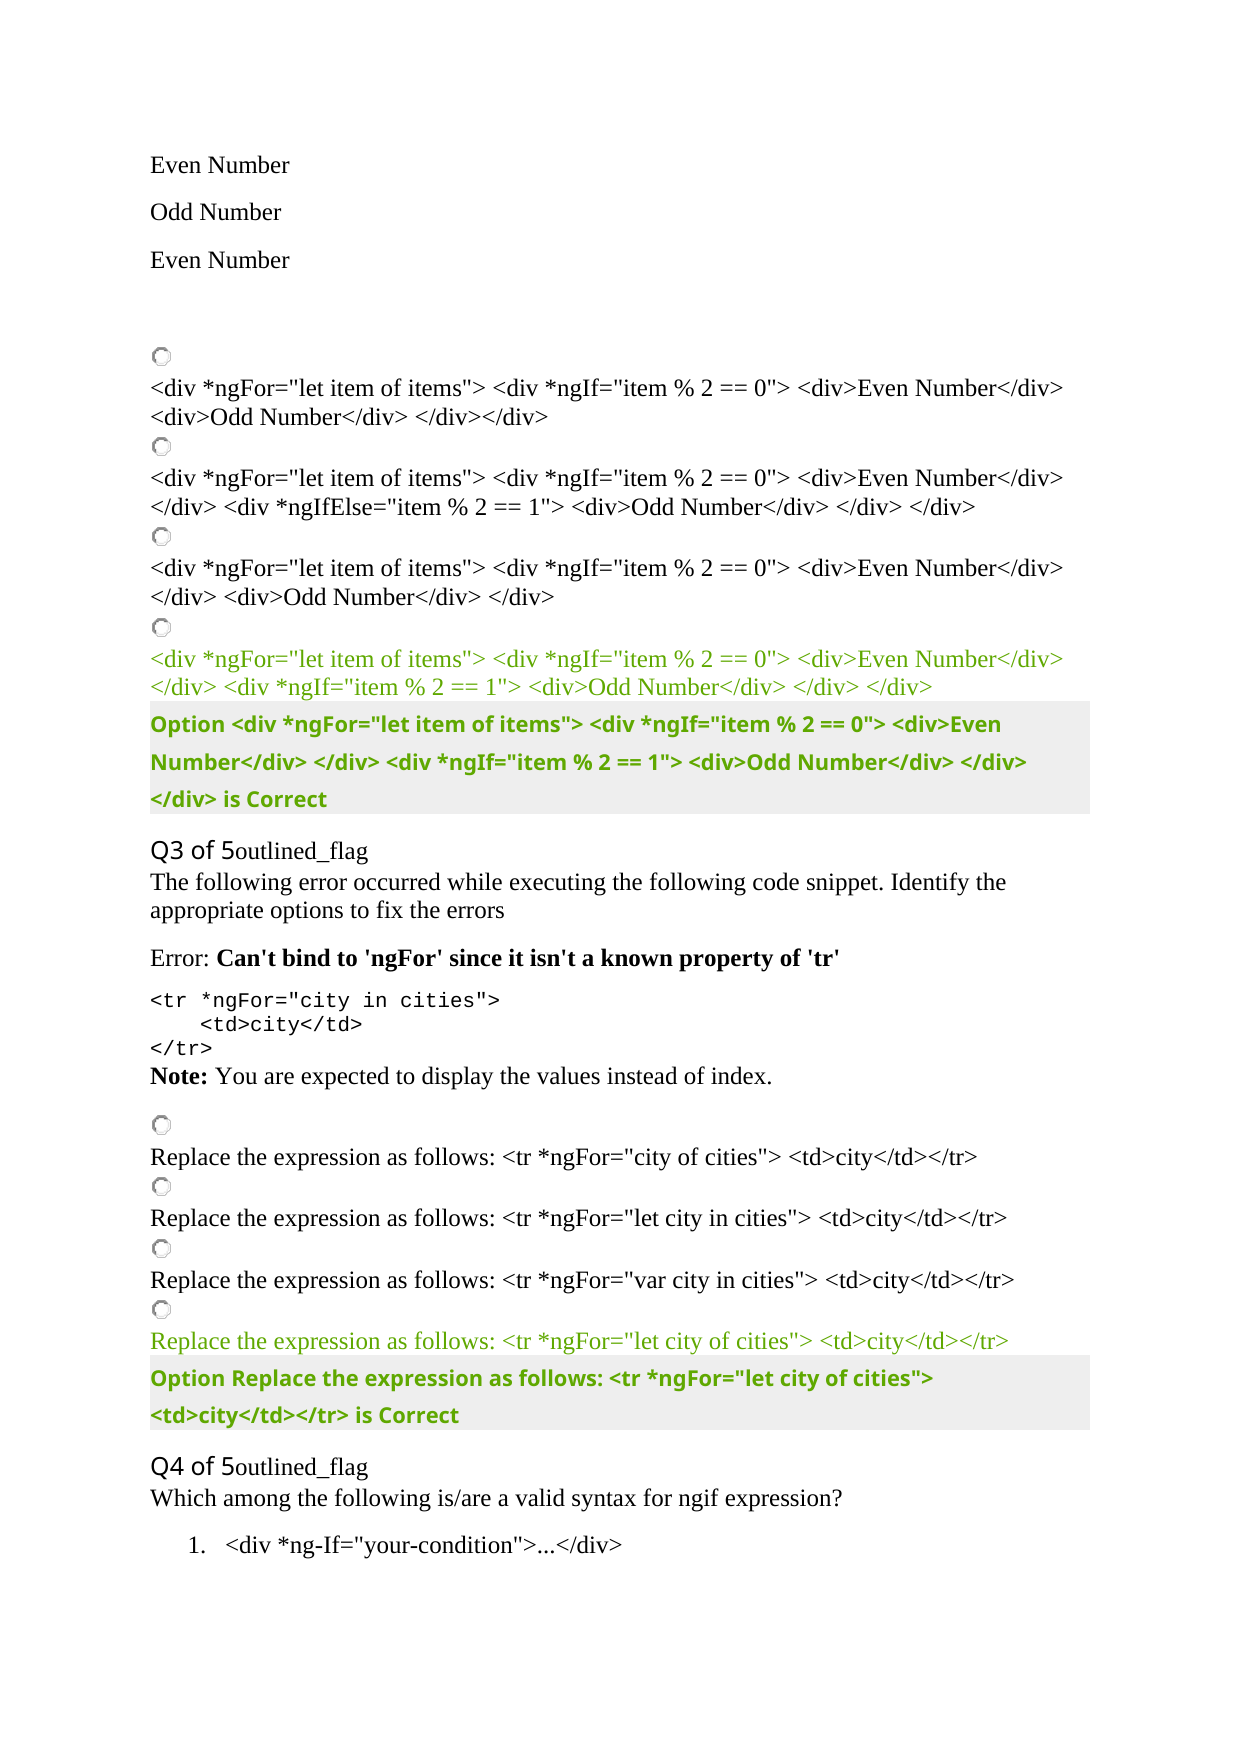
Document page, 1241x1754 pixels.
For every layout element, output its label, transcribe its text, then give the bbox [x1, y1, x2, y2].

text Even Number [150, 245, 1090, 274]
text Replace the expression as follows: <tr *ngFor="var city in cities"> <td>city</td></tr> [150, 1265, 1090, 1293]
text <td>city</td> [150, 1014, 1090, 1038]
text Which among the following is/are a valid syntax for ngif expression? [150, 1483, 1090, 1512]
text <div *ngFor="let item of items"> <div *ngIf="item % 2 == 0"> <div>Even Number</div> </div> <div *ngIfElse="item % 2 == 1"> <div>Odd Number</div> </div> </div> [150, 463, 1090, 521]
text </tr> [150, 1038, 1090, 1061]
text Even Number [150, 150, 1090, 179]
text <tr *ngFor="city in cities"> [150, 990, 1090, 1014]
text Odd Number [150, 197, 1090, 226]
text <div *ngFor="let item of items"> <div *ngIf="item % 2 == 0"> <div>Even Number</div> </div> <div>Odd Number</div> </div> [150, 553, 1090, 611]
text Q3 of 5outlined_flag [150, 832, 1090, 867]
text Replace the expression as follows: <tr *ngFor="let city in cities"> <td>city</td></tr> [150, 1203, 1090, 1232]
text Error: Can't bind to 'ngFor' since it isn't a known property of 'tr' [150, 943, 1090, 972]
text Replace the expression as follows: <tr *ngFor="let city of cities"> <td>city</td></tr> [150, 1326, 1090, 1355]
text The following error occurred while executing the following code snippet. Identify the appropriate options to fix the errors [150, 867, 1090, 924]
text Replace the expression as follows: <tr *ngFor="city of cities"> <td>city</td></tr> [150, 1142, 1090, 1170]
text Q4 of 5outlined_flag [150, 1449, 1090, 1483]
text Option Replace the expression as follows: <tr *ngFor="let city of cities"> <td>city</td></tr> is Correct [150, 1355, 1090, 1430]
text <div *ngFor="let item of items"> <div *ngIf="item % 2 == 0"> <div>Even Number</div> </div> <div *ngIf="item % 2 == 1"> <div>Odd Number</div> </div> </div> [150, 644, 1090, 701]
text <div *ngFor="let item of items"> <div *ngIf="item % 2 == 0"> <div>Even Number</div> <div>Odd Number</div> </div></div> [150, 373, 1090, 430]
text Note: You are expected to display the values instead of index. [150, 1061, 1090, 1090]
list <div *ng-If="your-condition">...</div> [187, 1530, 1090, 1559]
text Option <div *ngFor="let item of items"> <div *ngIf="item % 2 == 0"> <div>Even Number</div> </div> <div *ngIf="item % 2 == 1"> <div>Odd Number</div> </div> </div> is Correct [150, 701, 1090, 814]
